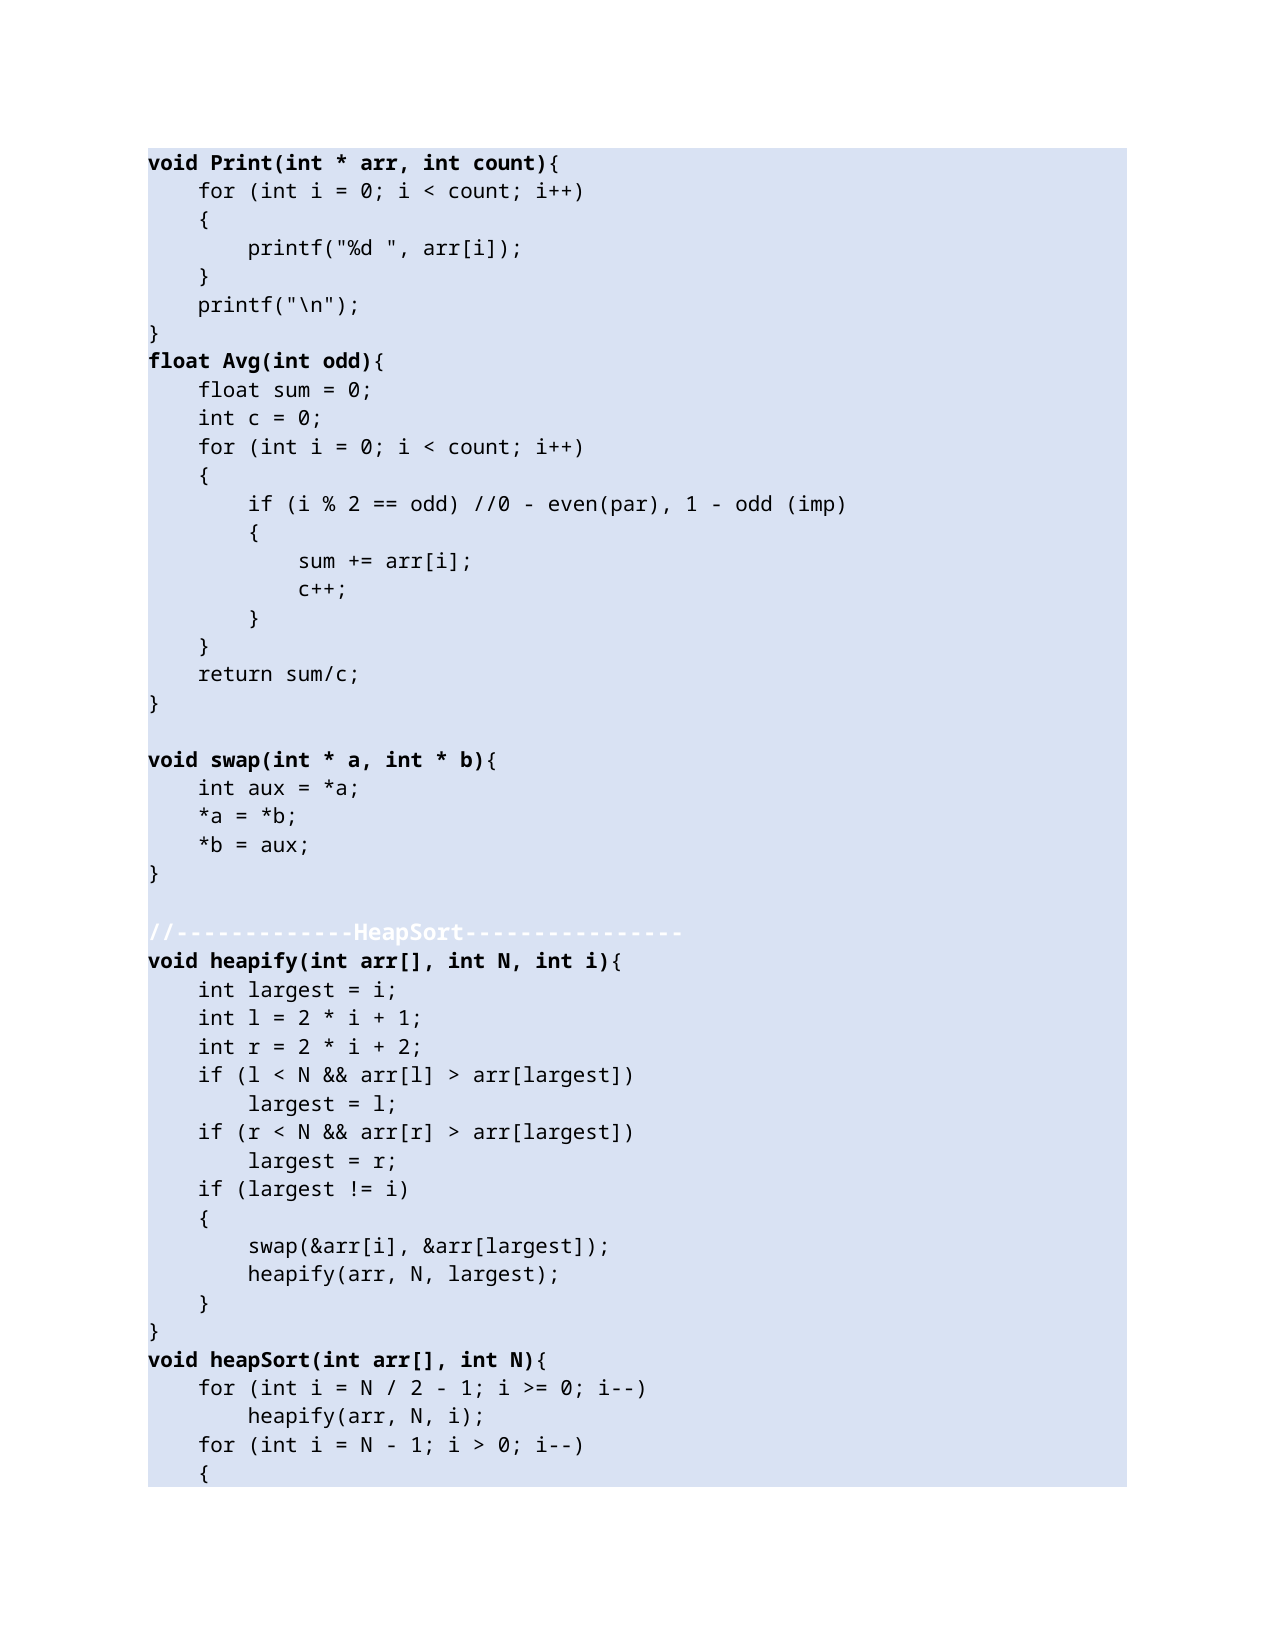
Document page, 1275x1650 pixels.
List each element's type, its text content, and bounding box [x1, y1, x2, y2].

text printf("%d ", arr[i]); [148, 233, 1127, 261]
text if (r < N && arr[r] > arr[largest]) [148, 1117, 1127, 1146]
text } [148, 603, 1127, 631]
text heapify(arr, N, i); [148, 1402, 1127, 1430]
text } [148, 631, 1127, 659]
text *b = aux; [148, 830, 1127, 858]
text void heapify(int arr[], int N, int i){ [148, 947, 1127, 975]
text swap(&arr[i], &arr[largest]); [148, 1231, 1127, 1259]
text largest = l; [148, 1089, 1127, 1117]
text { [148, 1203, 1127, 1231]
text for (int i = N - 1; i > 0; i--) [148, 1430, 1127, 1458]
text void swap(int * a, int * b){ [148, 745, 1127, 773]
text if (largest != i) [148, 1174, 1127, 1203]
text sum += arr[i]; [148, 546, 1127, 574]
text int r = 2 * i + 2; [148, 1032, 1127, 1060]
text { [148, 460, 1127, 489]
text if (i % 2 == odd) //0 - even(par), 1 - odd (imp) [148, 489, 1127, 517]
text } [148, 1288, 1127, 1316]
text printf("\n"); [148, 290, 1127, 318]
text } [148, 858, 1127, 887]
text void heapSort(int arr[], int N){ [148, 1345, 1127, 1373]
text { [148, 517, 1127, 546]
text int aux = *a; [148, 773, 1127, 802]
text int l = 2 * i + 1; [148, 1003, 1127, 1032]
text if (l < N && arr[l] > arr[largest]) [148, 1060, 1127, 1089]
text } [148, 261, 1127, 290]
text for (int i = 0; i < count; i++) [148, 432, 1127, 460]
text } [148, 688, 1127, 716]
text heapify(arr, N, largest); [148, 1259, 1127, 1288]
text for (int i = 0; i < count; i++) [148, 176, 1127, 204]
text { [148, 1458, 1127, 1487]
text largest = r; [148, 1146, 1127, 1174]
text float Avg(int odd){ [148, 347, 1127, 375]
text } [148, 318, 1127, 347]
text int largest = i; [148, 975, 1127, 1003]
text int c = 0; [148, 403, 1127, 432]
text { [148, 204, 1127, 233]
text } [148, 1316, 1127, 1345]
text float sum = 0; [148, 375, 1127, 403]
text return sum/c; [148, 659, 1127, 688]
text c++; [148, 574, 1127, 603]
text for (int i = N / 2 - 1; i >= 0; i--) [148, 1373, 1127, 1402]
text *a = *b; [148, 802, 1127, 830]
text void Print(int * arr, int count){ [148, 148, 1127, 176]
text //-------------HeapSort---------------- [148, 915, 1127, 947]
